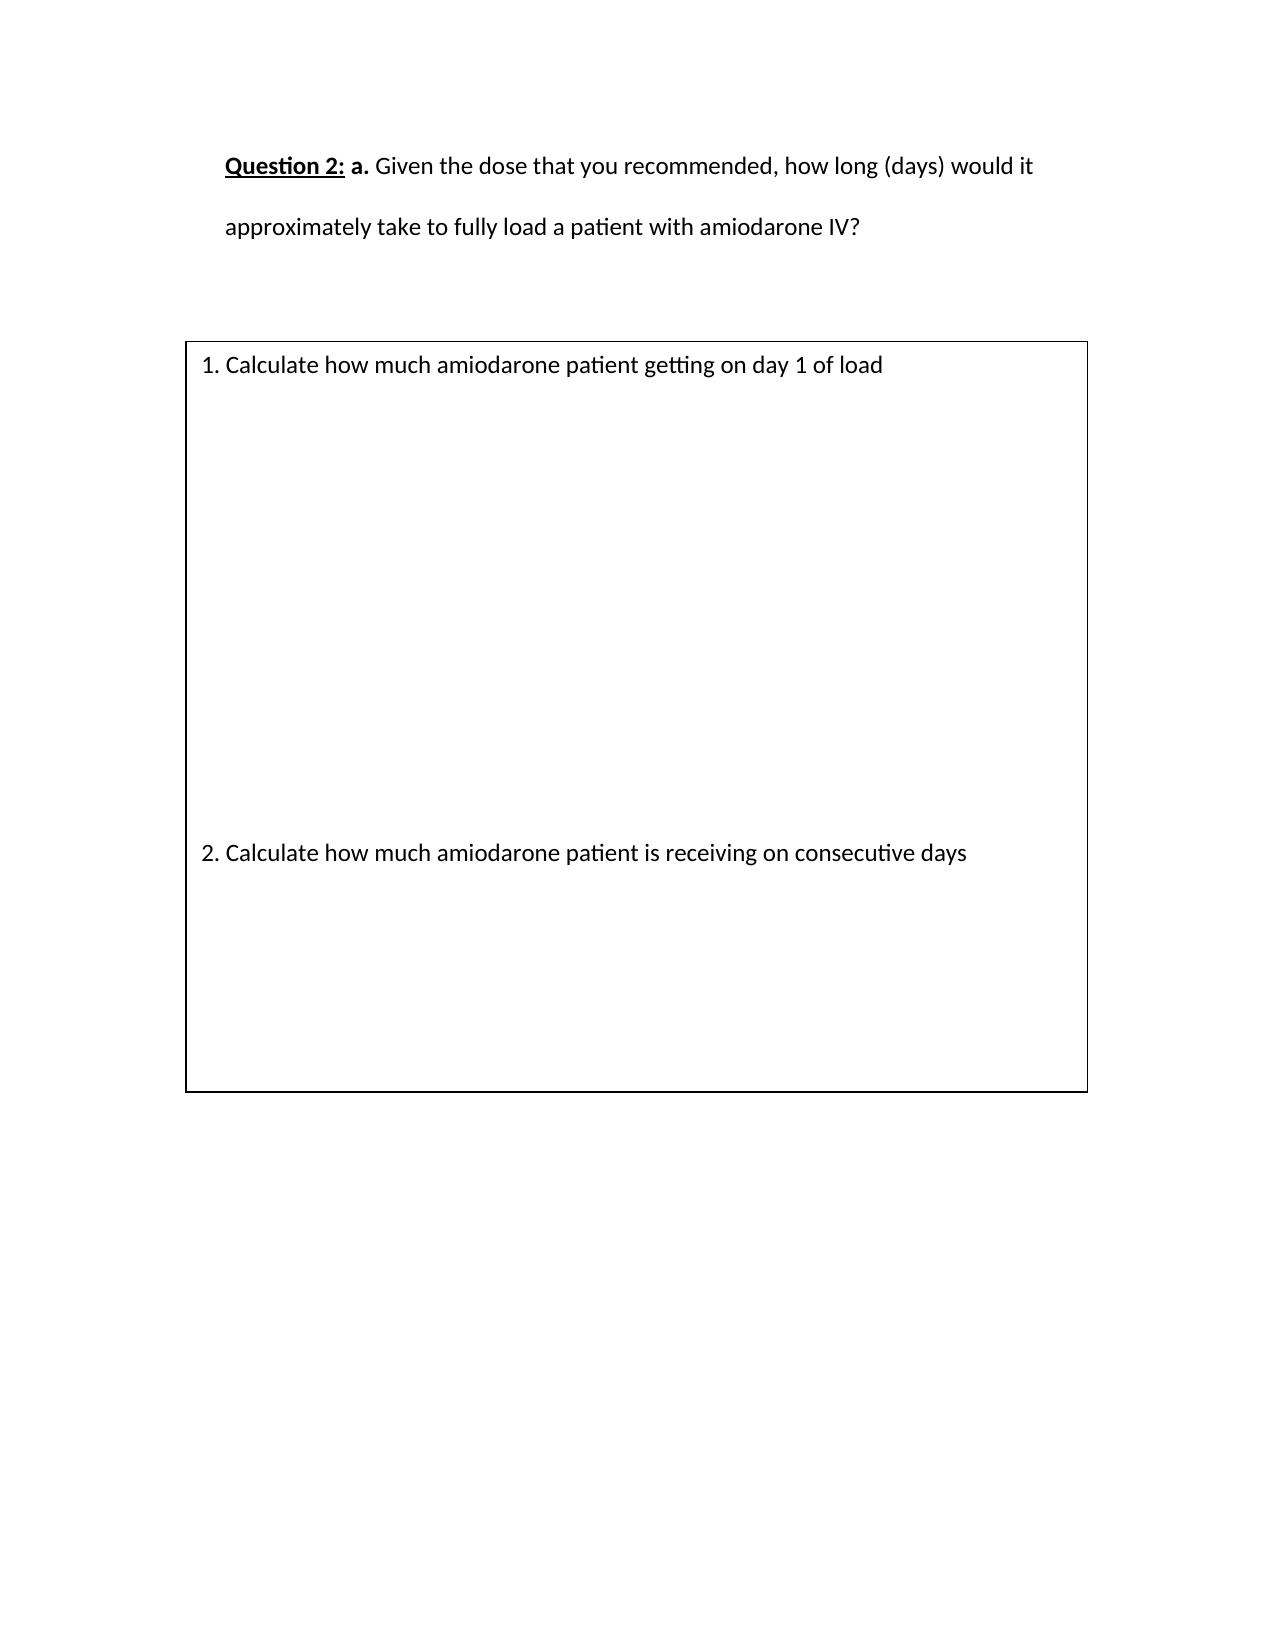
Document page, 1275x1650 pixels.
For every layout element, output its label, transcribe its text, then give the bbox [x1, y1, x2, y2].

text Question 2: a. Given the dose that you recommended, how long (days) would it approximately take to fully load a patient with amiodarone IV? [225, 150, 1087, 242]
